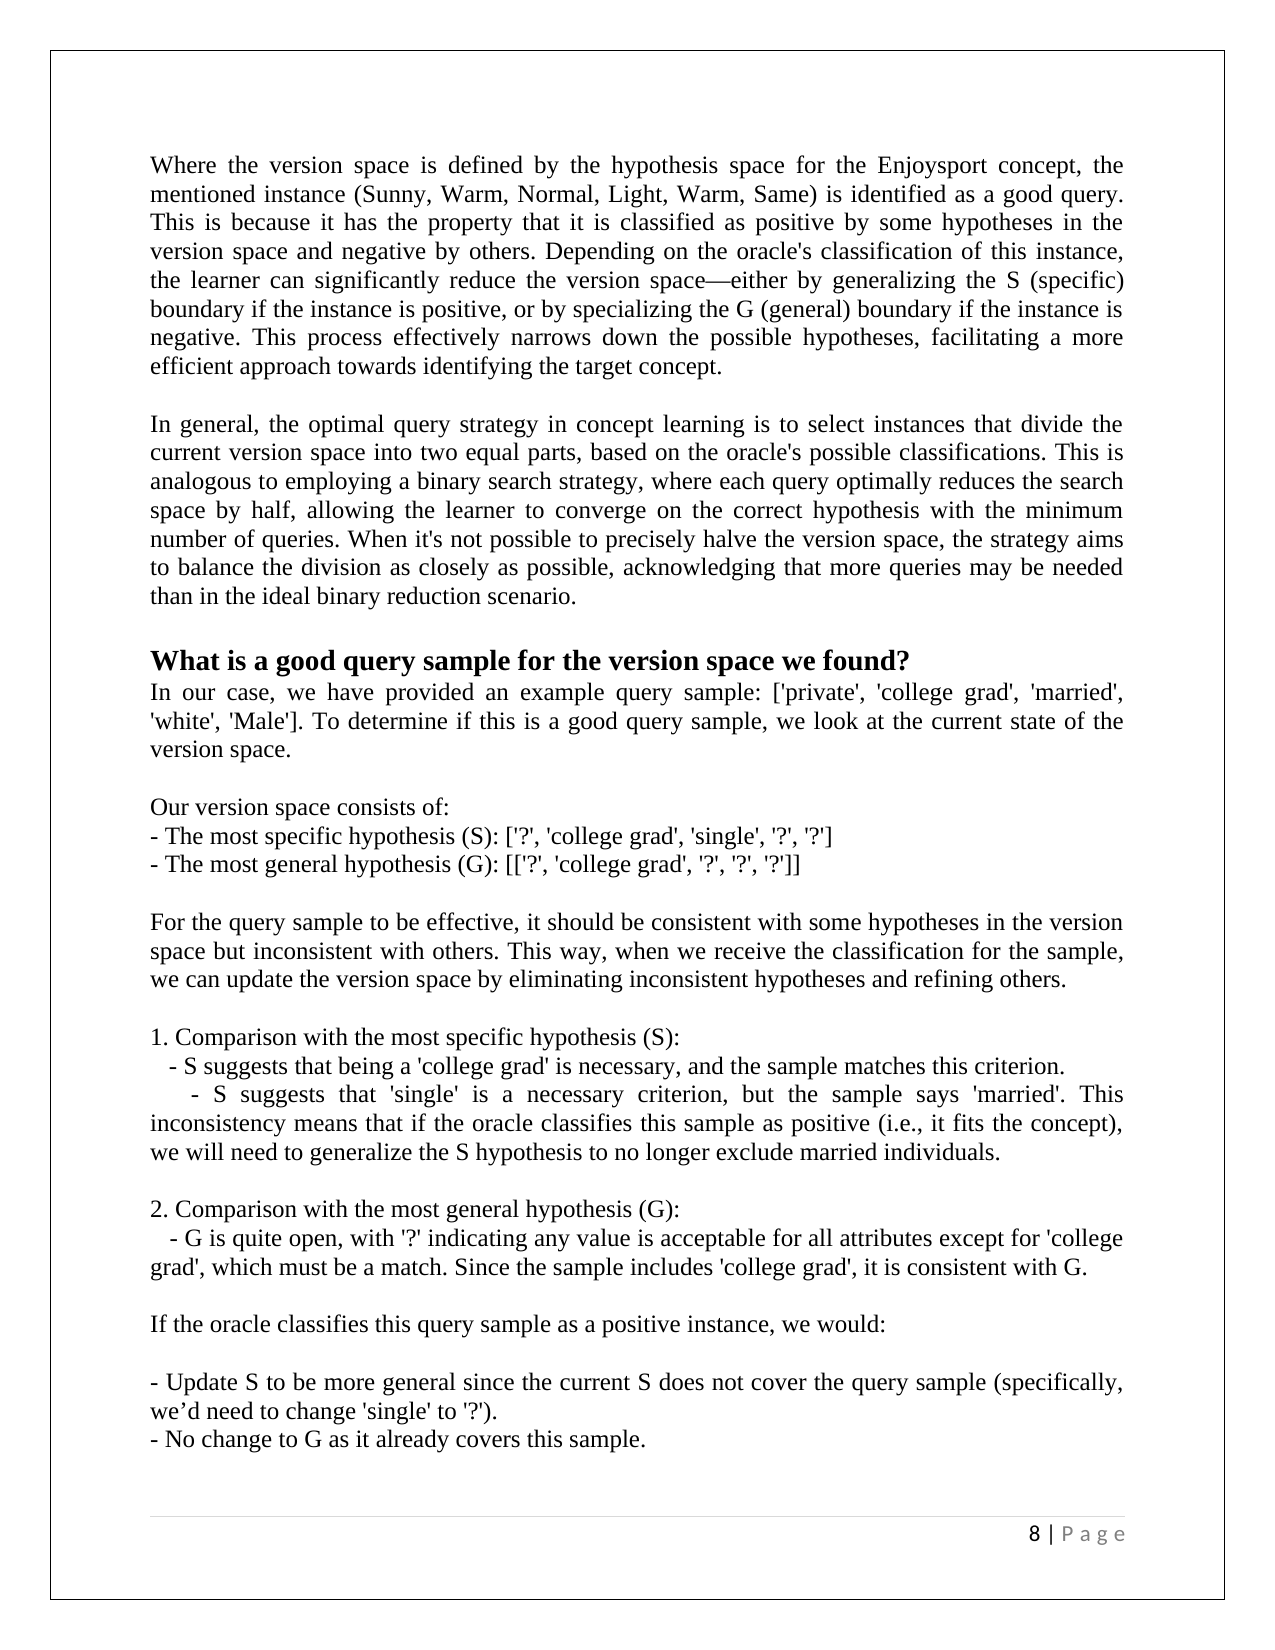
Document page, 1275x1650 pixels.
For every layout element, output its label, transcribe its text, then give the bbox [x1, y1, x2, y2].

text If the oracle classifies this query sample as a positive instance, we would: [150, 1309, 1125, 1338]
text 1. Comparison with the most specific hypothesis (S): [150, 1022, 1125, 1051]
text In our case, we have provided an example query sample: ['private', 'college grad', 'married', 'white', 'Male']. To determine if this is a good query sample, we look at the current state of the version space. [150, 677, 1125, 763]
text Our version space consists of: [150, 792, 1125, 821]
text What is a good query sample for the version space we found? [150, 643, 1125, 677]
text 2. Comparison with the most general hypothesis (G): [150, 1194, 1125, 1223]
text - G is quite open, with '?' indicating any value is acceptable for all attributes except for 'college grad', which must be a match. Since the sample includes 'college grad', it is consistent with G. [150, 1223, 1125, 1281]
text - No change to G as it already covers this sample. [150, 1424, 1125, 1453]
text - S suggests that being a 'college grad' is necessary, and the sample matches this criterion. [150, 1051, 1125, 1079]
text For the query sample to be effective, it should be consistent with some hypotheses in the version space but inconsistent with others. This way, when we receive the classification for the sample, we can update the version space by eliminating inconsistent hypotheses and refining others. [150, 907, 1125, 993]
text - The most specific hypothesis (S): ['?', 'college grad', 'single', '?', '?'] [150, 821, 1125, 849]
text - Update S to be more general since the current S does not cover the query sample (specifically, we’d need to change 'single' to '?'). [150, 1367, 1125, 1424]
text In general, the optimal query strategy in concept learning is to select instances that divide the current version space into two equal parts, based on the oracle's possible classifications. This is analogous to employing a binary search strategy, where each query optimally reduces the search space by half, allowing the learner to converge on the correct hypothesis with the minimum number of queries. When it's not possible to precisely halve the version space, the strategy aims to balance the division as closely as possible, acknowledging that more queries may be needed than in the ideal binary reduction scenario. [150, 409, 1125, 610]
text - The most general hypothesis (G): [['?', 'college grad', '?', '?', '?']] [150, 849, 1125, 878]
text - S suggests that 'single' is a necessary criterion, but the sample says 'married'. This inconsistency means that if the oracle classifies this sample as positive (i.e., it fits the concept), we will need to generalize the S hypothesis to no longer exclude married individuals. [150, 1079, 1125, 1166]
